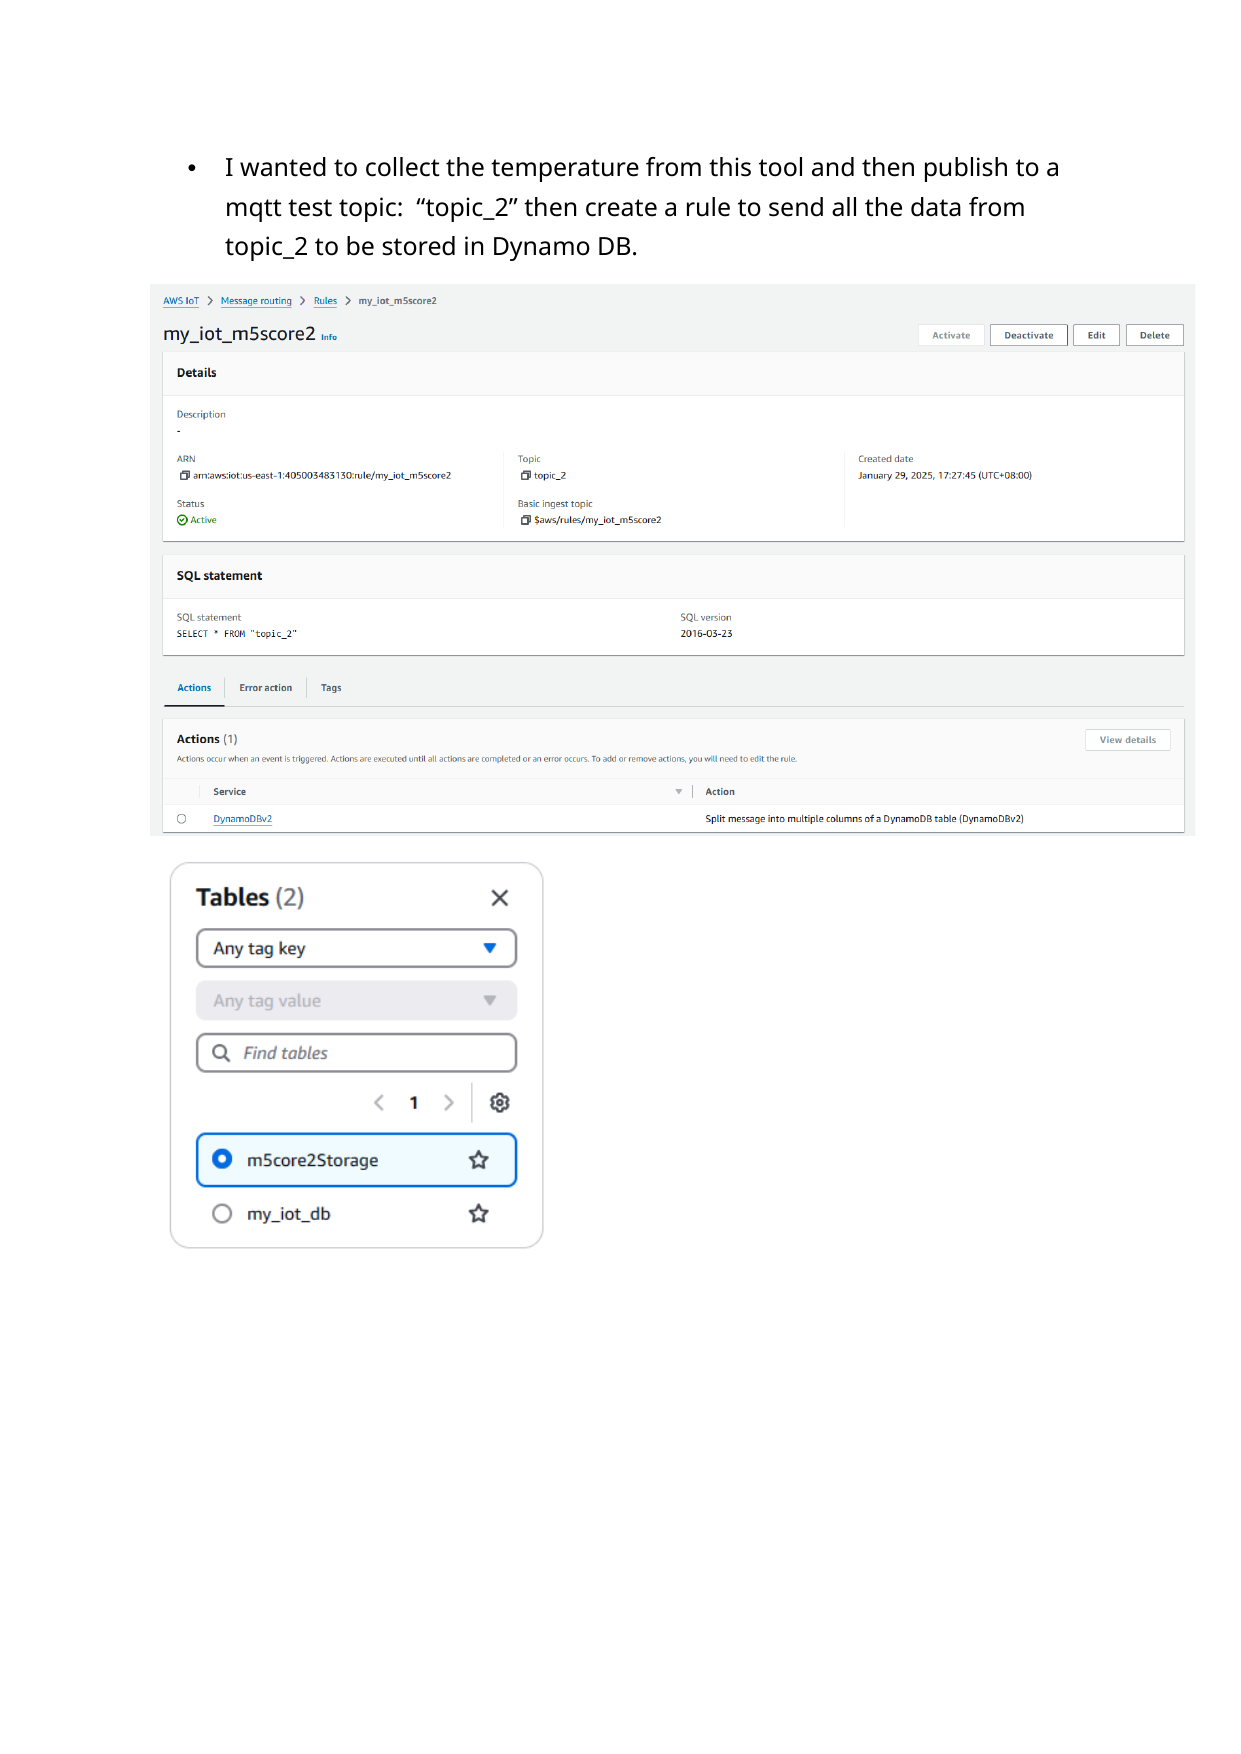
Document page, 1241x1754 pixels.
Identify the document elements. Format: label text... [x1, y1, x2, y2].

list I wanted to collect the temperature from this tool and then publish to a mqtt test topic: “topic_2” then create a rule to send all the data from topic_2 to be stored in Dynamo DB. [187, 150, 1090, 262]
picture [150, 284, 1196, 836]
picture [150, 841, 561, 1261]
